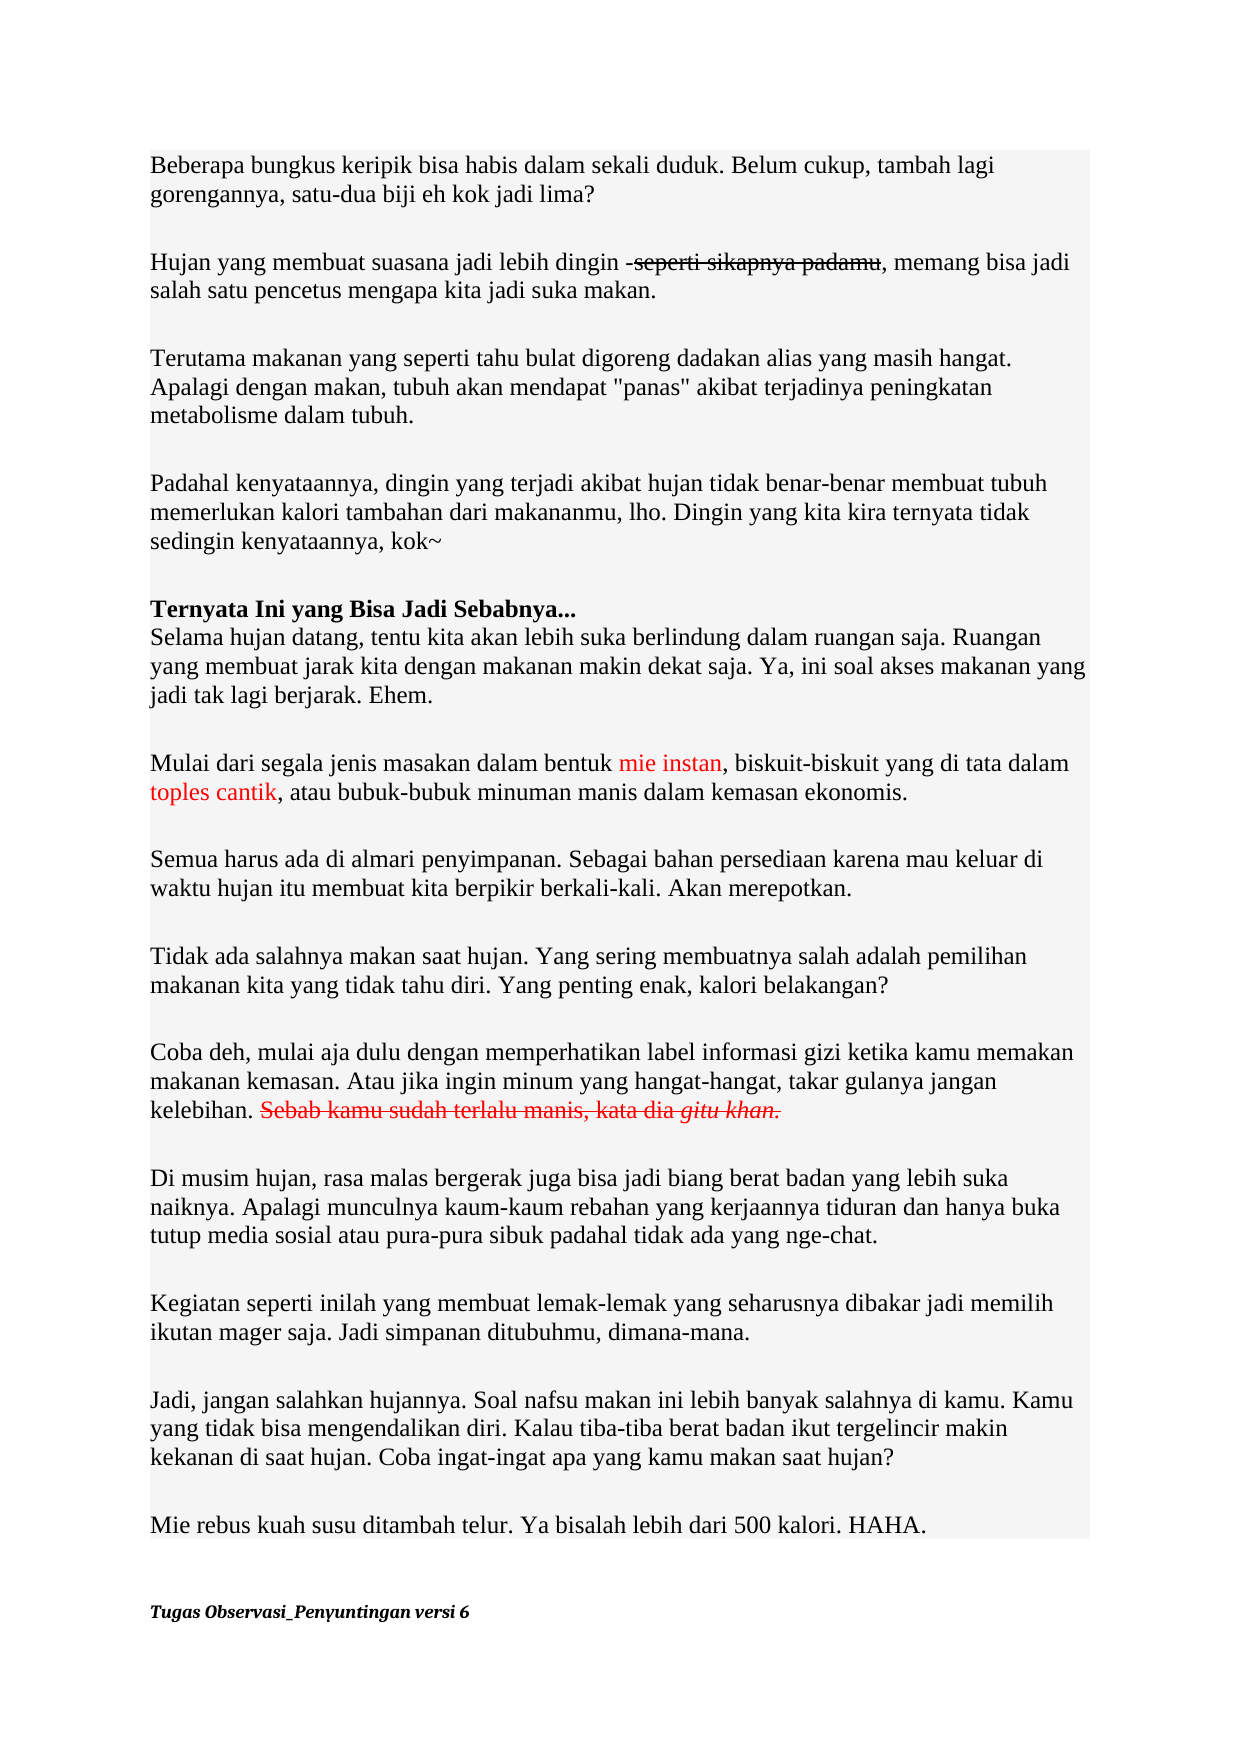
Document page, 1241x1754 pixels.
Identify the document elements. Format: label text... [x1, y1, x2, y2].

text Kegiatan seperti inilah yang membuat lemak-lemak yang seharusnya dibakar jadi memilih ikutan mager saja. Jadi simpanan ditubuhmu, dimana-mana. [150, 1288, 1090, 1346]
text Beberapa bungkus keripik bisa habis dalam sekali duduk. Belum cukup, tambah lagi gorengannya, satu-dua biji eh kok jadi lima? [150, 150, 1090, 207]
text Mulai dari segala jenis masakan dalam bentuk mie instan, biskuit-biskuit yang di tata dalam toples cantik, atau bubuk-bubuk minuman manis dalam kemasan ekonomis. [150, 748, 1090, 805]
text Di musim hujan, rasa malas bergerak juga bisa jadi biang berat badan yang lebih suka naiknya. Apalagi munculnya kaum-kaum rebahan yang kerjaannya tiduran dan hanya buka tutup media sosial atau pura-pura sibuk padahal tidak ada yang nge-chat. [150, 1163, 1090, 1249]
text Mie rebus kuah susu ditambah telur. Ya bisalah lebih dari 500 kalori. HAHA. [150, 1510, 1090, 1539]
text Ternyata Ini yang Bisa Jadi Sebabnya... Selama hujan datang, tentu kita akan lebih suka berlindung dalam ruangan saja. Ruangan yang membuat jarak kita dengan makanan makin dekat saja. Ya, ini soal akses makanan yang jadi tak lagi berjarak. Ehem. [150, 594, 1090, 709]
text Jadi, jangan salahkan hujannya. Soal nafsu makan ini lebih banyak salahnya di kamu. Kamu yang tidak bisa mengendalikan diri. Kalau tiba-tiba berat badan ikut tergelincir makin kekanan di saat hujan. Coba ingat-ingat apa yang kamu makan saat hujan? [150, 1385, 1090, 1471]
text Padahal kenyataannya, dingin yang terjadi akibat hujan tidak benar-benar membuat tubuh memerlukan kalori tambahan dari makananmu, lho. Dingin yang kita kira ternyata tidak sedingin kenyataannya, kok~ [150, 468, 1090, 555]
text Tidak ada salahnya makan saat hujan. Yang sering membuatnya salah adalah pemilihan makanan kita yang tidak tahu diri. Yang penting enak, kalori belakangan? [150, 941, 1090, 998]
text Terutama makanan yang seperti tahu bulat digoreng dadakan alias yang masih hangat. Apalagi dengan makan, tubuh akan mendapat "panas" akibat terjadinya peningkatan metabolisme dalam tubuh. [150, 343, 1090, 429]
text Hujan yang membuat suasana jadi lebih dingin -seperti sikapnya padamu, memang bisa jadi salah satu pencetus mengapa kita jadi suka makan. [150, 247, 1090, 304]
text Semua harus ada di almari penyimpanan. Sebagai bahan persediaan karena mau keluar di waktu hujan itu membuat kita berpikir berkali-kali. Akan merepotkan. [150, 844, 1090, 902]
text Coba deh, mulai aja dulu dengan memperhatikan label informasi gizi ketika kamu memakan makanan kemasan. Atau jika ingin minum yang hangat-hangat, takar gulanya jangan kelebihan. Sebab kamu sudah terlalu manis, kata dia gitu khan. [150, 1037, 1090, 1124]
